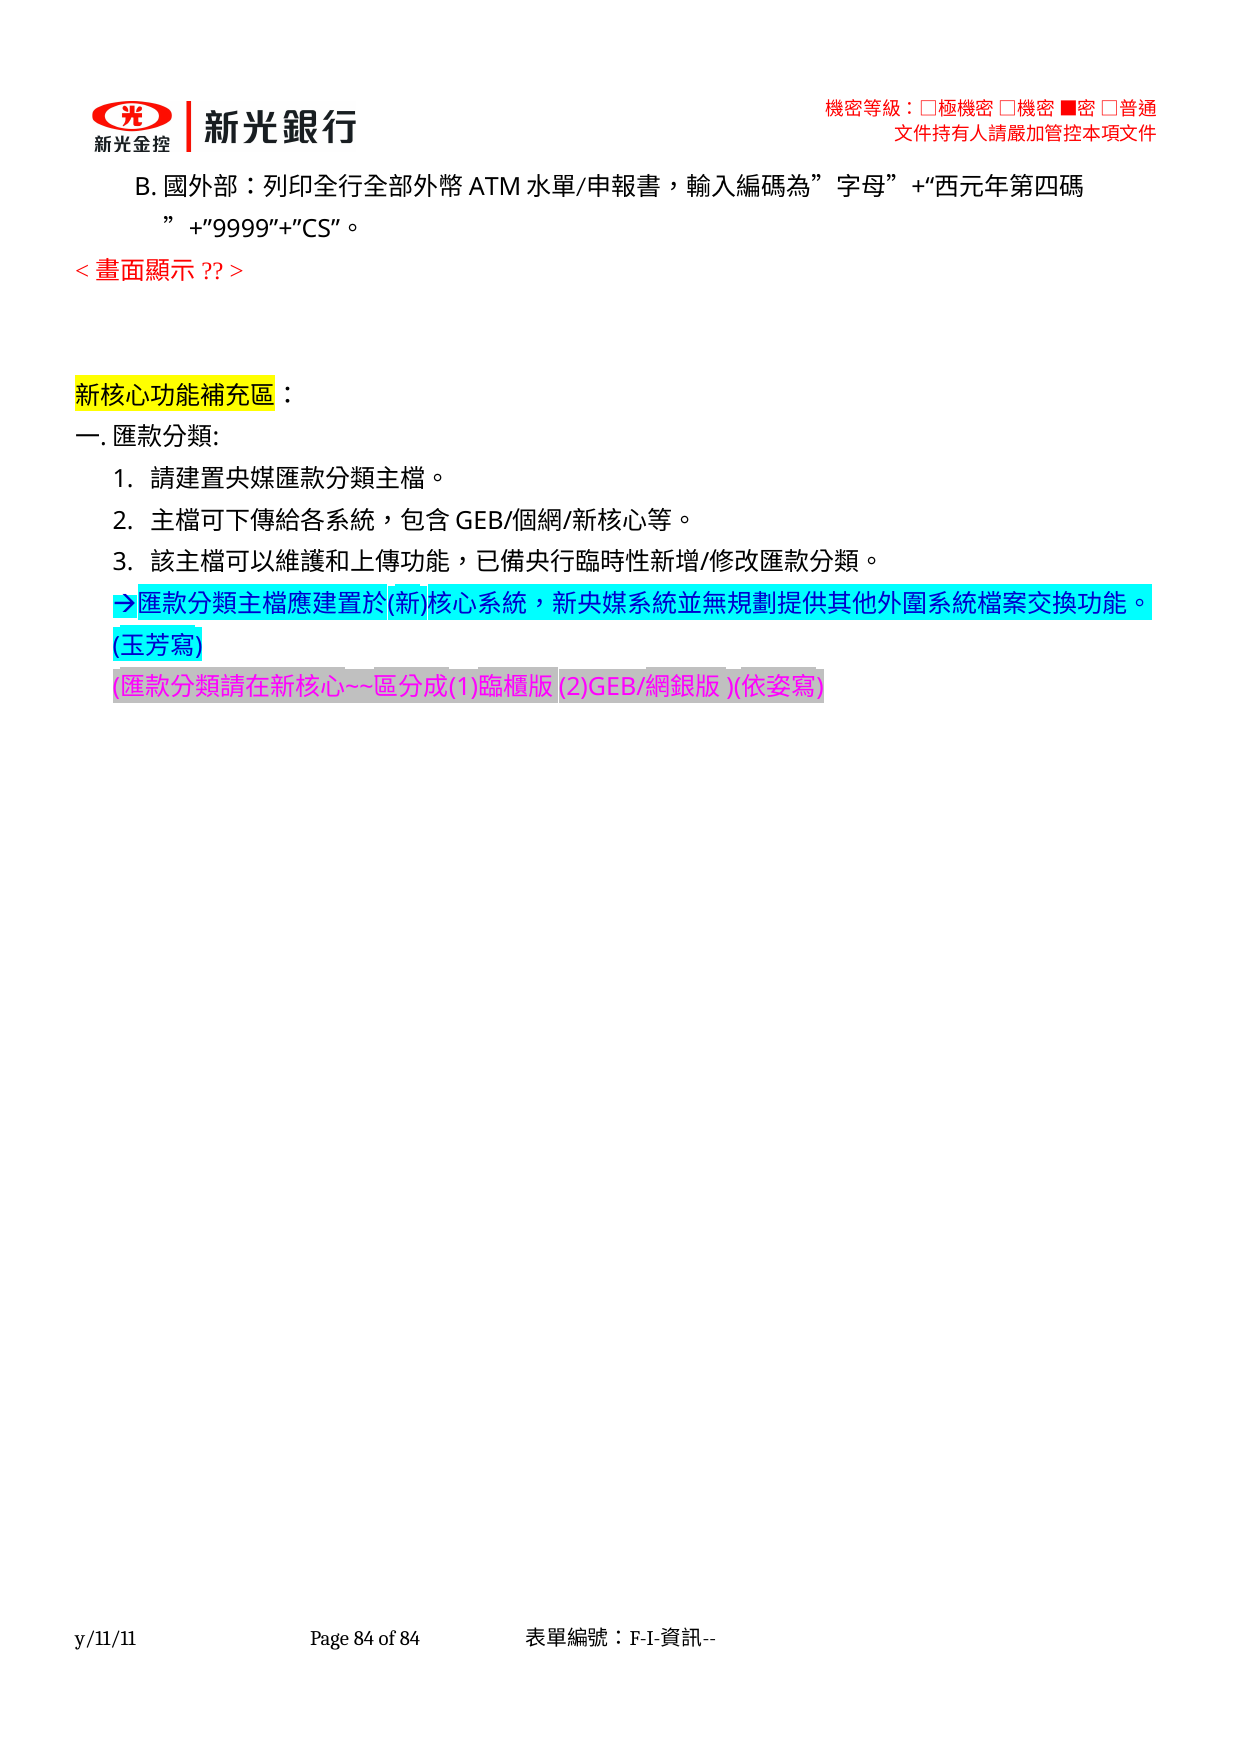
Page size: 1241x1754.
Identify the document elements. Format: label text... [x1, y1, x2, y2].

list 國外部：列印全行全部外幣ATM水單/申報書，輸入編碼為”字母”+“西元年第四碼”+”9999”+”CS”。 [134, 164, 1182, 247]
list 主檔可下傳給各系統，包含GEB/個網/新核心等。 [112, 497, 1182, 539]
text < 畫面顯示 ?? > [75, 247, 1182, 289]
list 請建置央媒匯款分類主檔。 [112, 456, 1182, 497]
text (匯款分類請在新核心~~區分成(1)臨櫃版 (2)GEB/網銀版 )(依姿寫) [112, 664, 1182, 706]
list 該主檔可以維護和上傳功能，已備央行臨時性新增/修改匯款分類。 [112, 539, 1182, 581]
list 匯款分類: [75, 414, 1182, 456]
text 新核心功能補充區： [75, 372, 1182, 414]
picture [92, 101, 356, 152]
text 匯款分類主檔應建置於(新)核心系統，新央媒系統並無規劃提供其他外圍系統檔案交換功能。(玉芳寫) [112, 581, 1182, 664]
